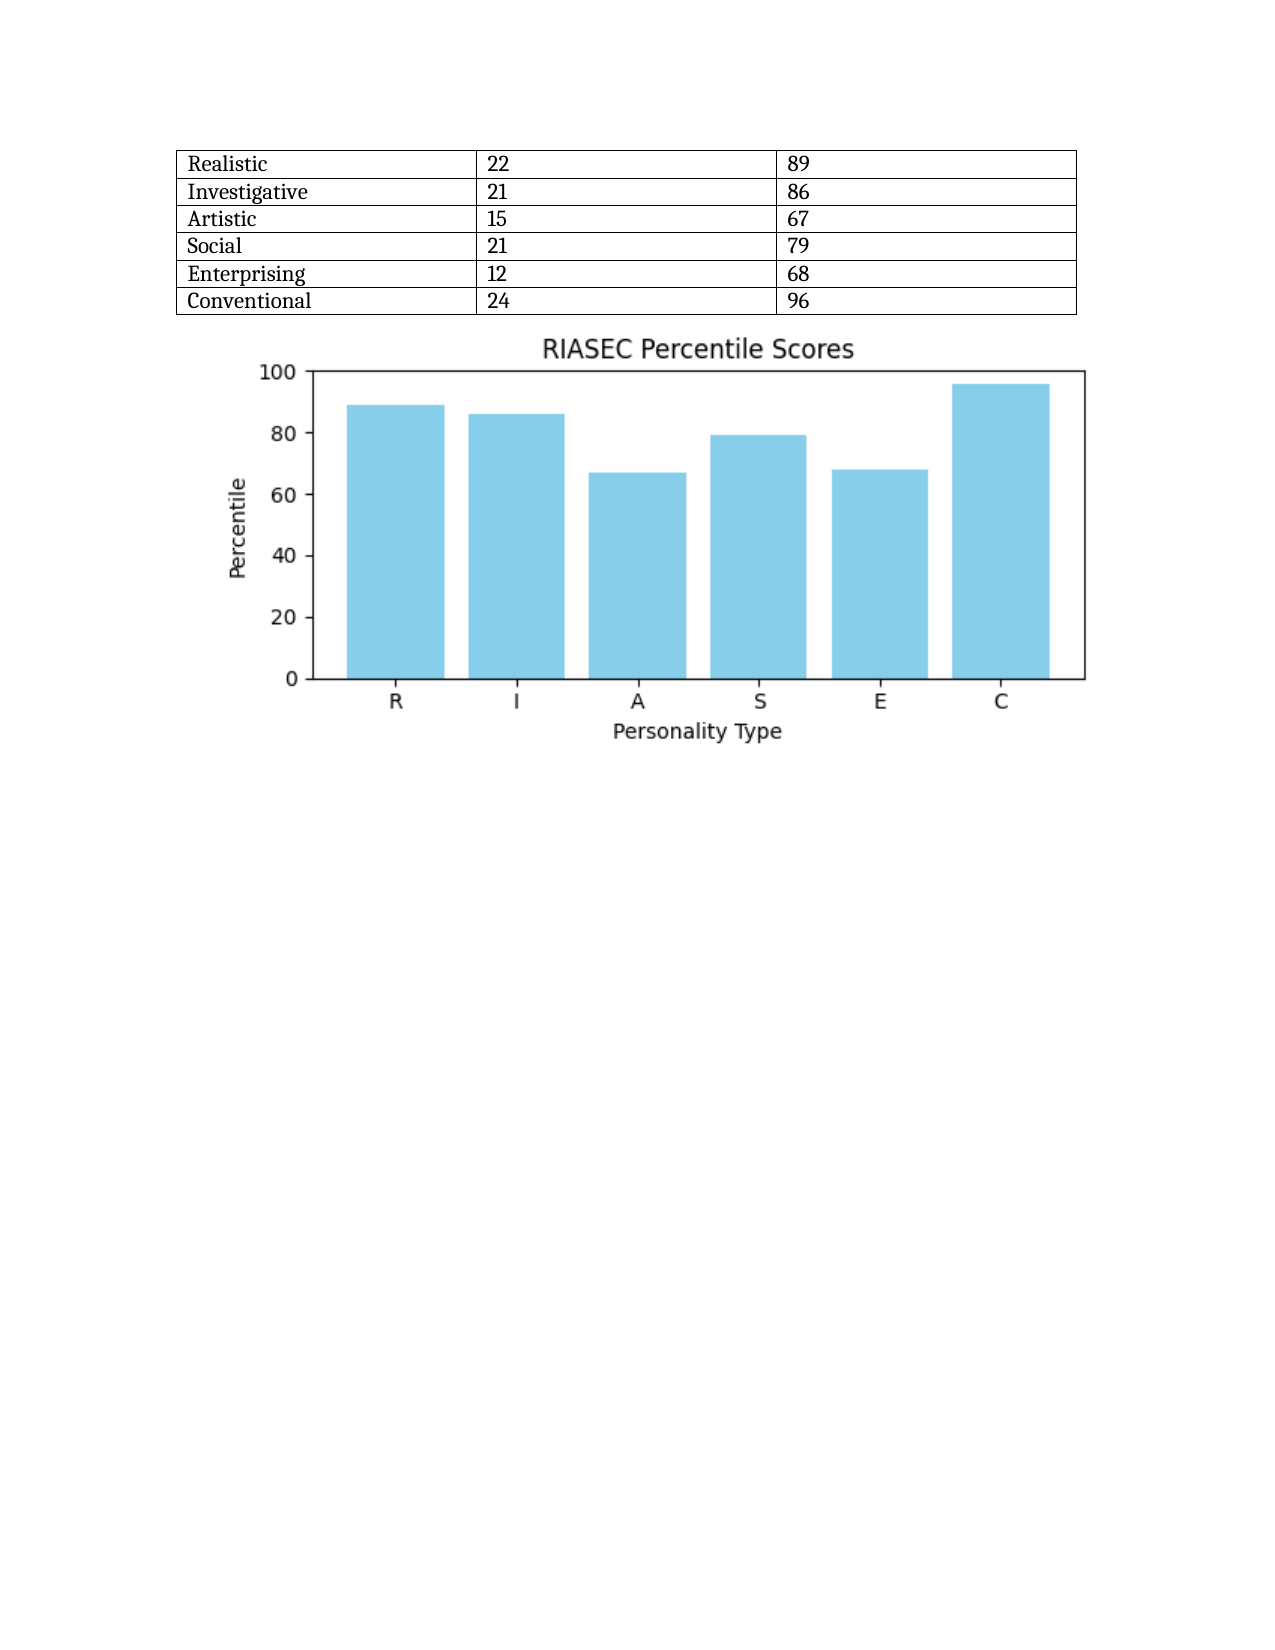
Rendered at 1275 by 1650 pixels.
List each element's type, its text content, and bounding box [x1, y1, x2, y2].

table_cell 21 [477, 233, 776, 259]
table_cell 67 [777, 206, 1076, 232]
table_cell Conventional [177, 288, 476, 314]
table_cell Social [177, 233, 476, 259]
table_cell Investigative [177, 179, 476, 205]
table_cell 68 [777, 261, 1076, 287]
table_cell Realistic [177, 151, 476, 177]
table_cell 96 [777, 288, 1076, 314]
table_cell 22 [477, 151, 776, 177]
table_cell 21 [477, 179, 776, 205]
table_cell Artistic [177, 206, 476, 232]
table_cell Enterprising [177, 261, 476, 287]
table_cell 12 [477, 261, 776, 287]
table_cell 89 [777, 151, 1076, 177]
table_cell 24 [477, 288, 776, 314]
table_cell 15 [477, 206, 776, 232]
table_cell 86 [777, 179, 1076, 205]
picture [206, 315, 1107, 766]
table_cell 79 [777, 233, 1076, 259]
